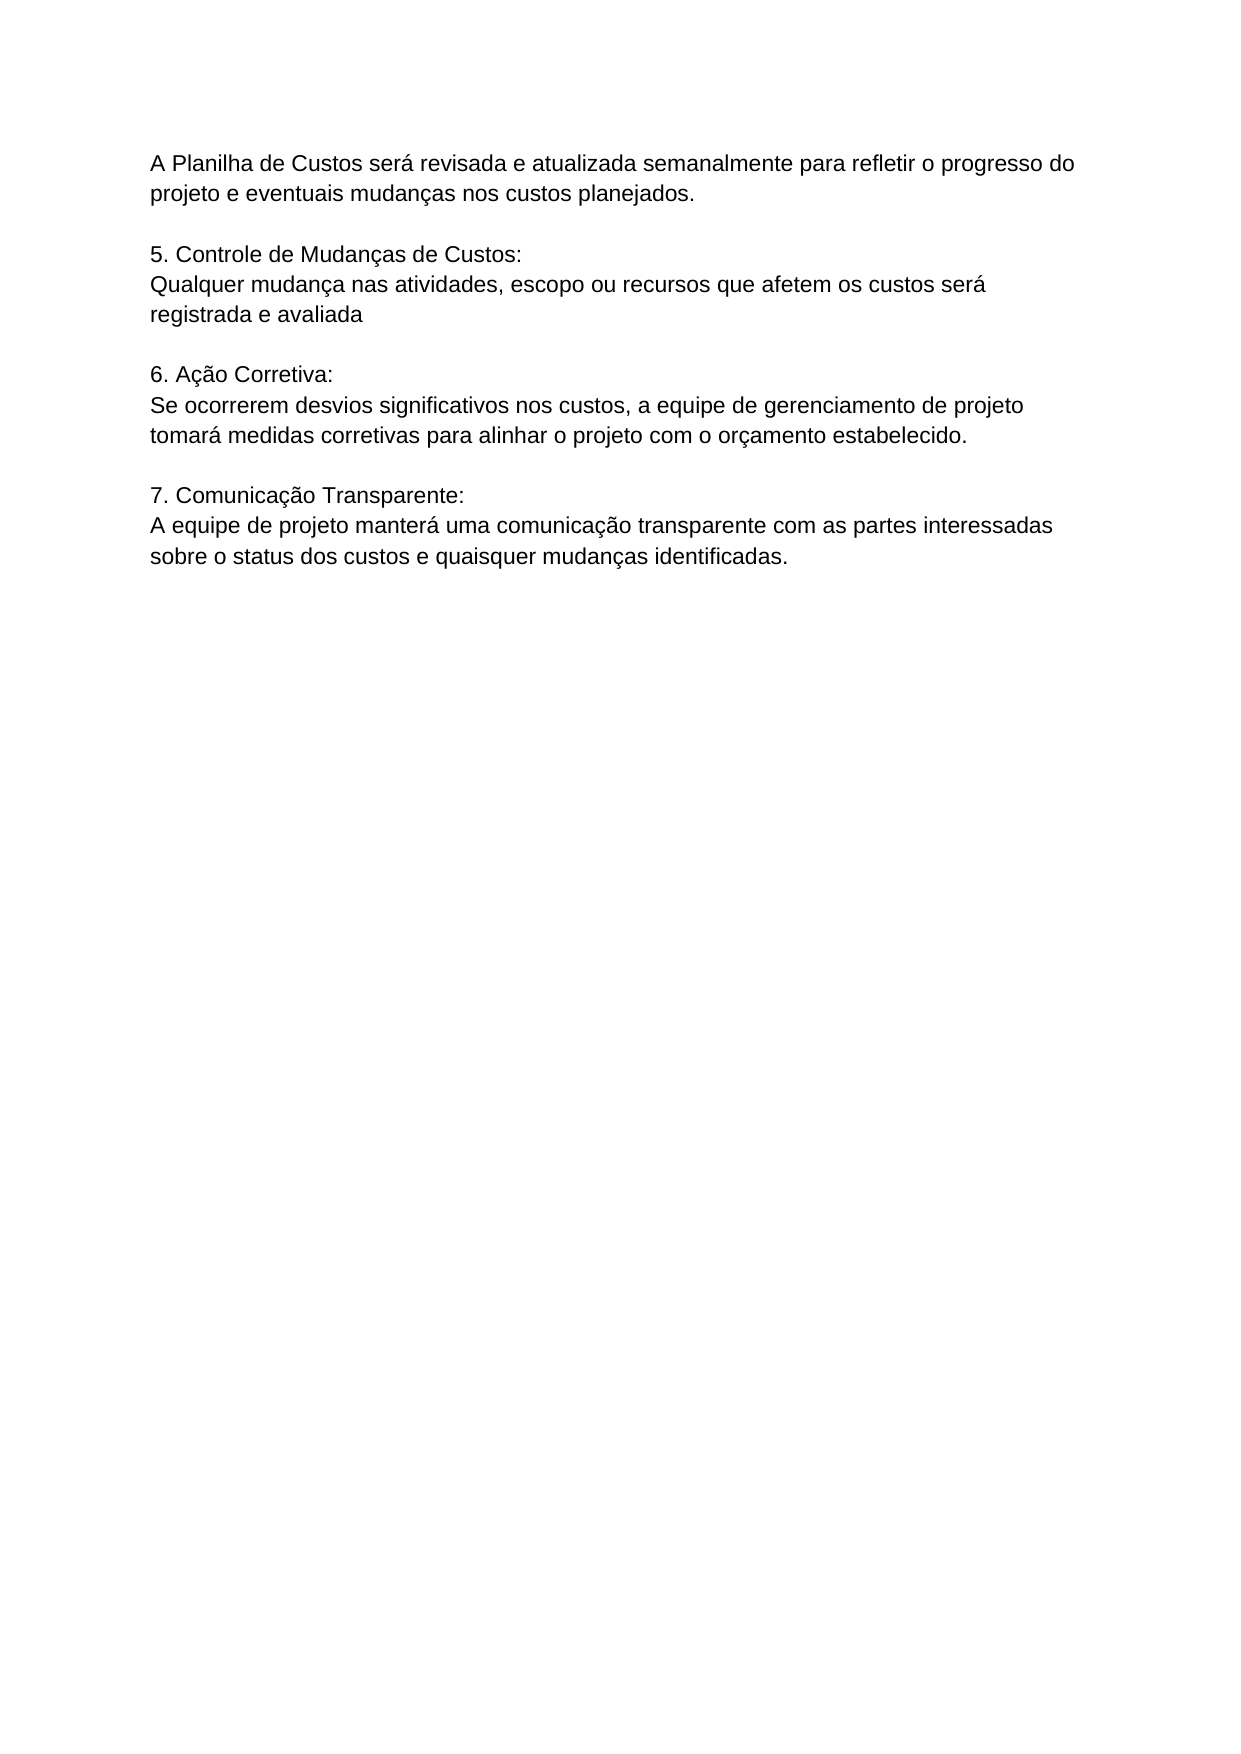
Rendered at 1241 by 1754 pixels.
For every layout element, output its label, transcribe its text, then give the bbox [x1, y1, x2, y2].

text Qualquer mudança nas atividades, escopo ou recursos que afetem os custos será registrada e avaliada [150, 271, 1090, 327]
text A equipe de projeto manterá uma comunicação transparente com as partes interessadas sobre o status dos custos e quaisquer mudanças identificadas. [150, 512, 1090, 569]
text 7. Comunicação Transparente: [150, 482, 1090, 509]
text 5. Controle de Mudanças de Custos: [150, 241, 1090, 267]
text 6. Ação Corretiva: [150, 361, 1090, 388]
text A Planilha de Custos será revisada e atualizada semanalmente para refletir o progresso do projeto e eventuais mudanças nos custos planejados. [150, 150, 1090, 207]
text Se ocorrerem desvios significativos nos custos, a equipe de gerenciamento de projeto tomará medidas corretivas para alinhar o projeto com o orçamento estabelecido. [150, 392, 1090, 448]
